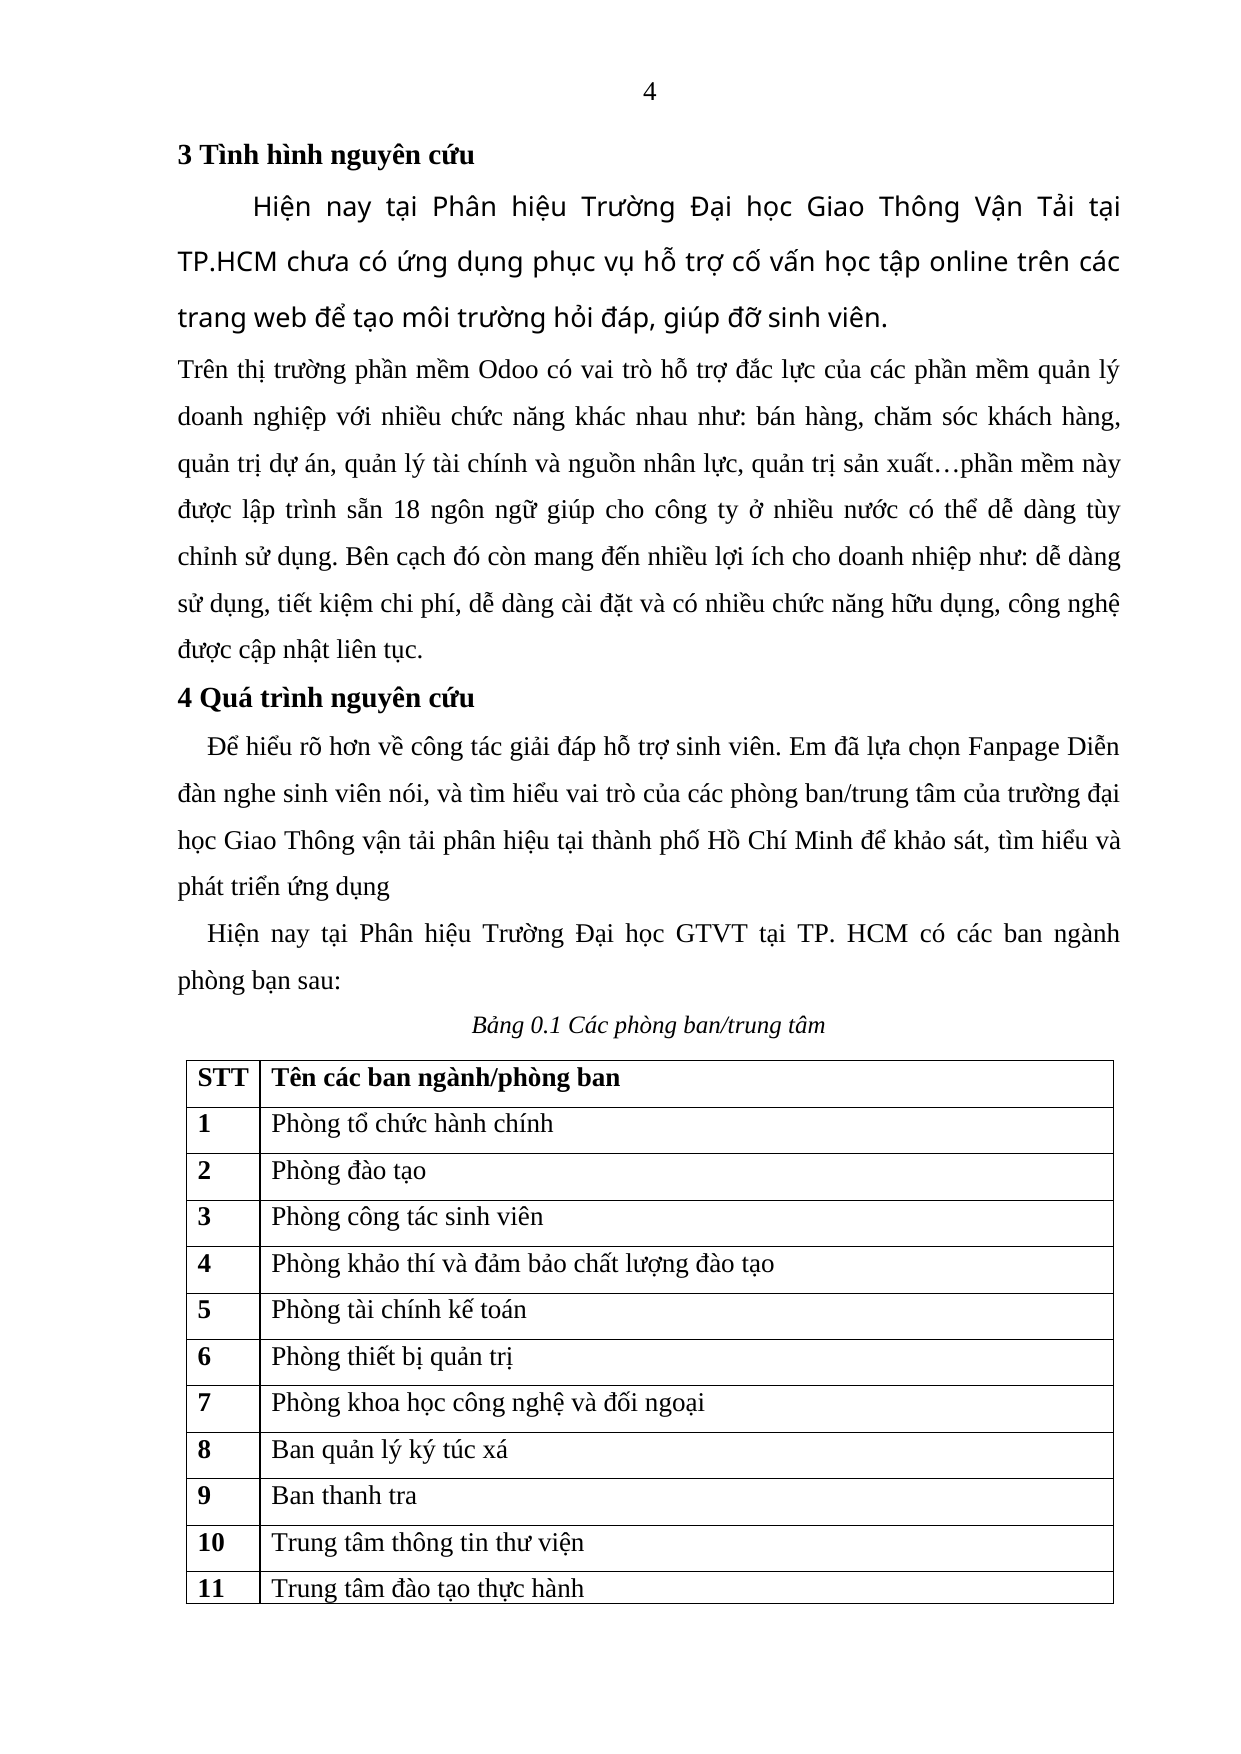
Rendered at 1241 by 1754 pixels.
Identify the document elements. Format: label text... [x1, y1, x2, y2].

table_header STT [187, 1061, 259, 1107]
table_cell Phòng công tác sinh viên [261, 1201, 1113, 1246]
table_cell Phòng khảo thí và đảm bảo chất lượng đào tạo [261, 1247, 1113, 1292]
table_cell 11 [187, 1572, 259, 1603]
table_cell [261, 1572, 1113, 1603]
table_cell Phòng tổ chức hành chính [261, 1108, 1113, 1153]
table_cell Phòng khoa học công nghệ và đối ngoại [261, 1386, 1113, 1432]
table_cell 9 [187, 1479, 259, 1525]
table_cell 1 [187, 1108, 259, 1153]
table_cell Phòng đào tạo [261, 1154, 1113, 1199]
table_cell Ban quản lý ký túc xá [261, 1433, 1113, 1478]
table_cell 4 [187, 1247, 259, 1292]
text Bảng 0.1 Các phòng ban/trung tâm [177, 1011, 1122, 1039]
table_cell Phòng tài chính kế toán [261, 1294, 1113, 1339]
table_cell 2 [187, 1154, 259, 1199]
table_cell Phòng thiết bị quản trị [261, 1340, 1113, 1385]
table_cell 3 [187, 1201, 259, 1246]
list Hiện nay tại Phân hiệu Trường Đại học Giao Thông Vận Tải tại TP.HCM chưa có ứng dụng phục vụ hỗ trợ cố vấn học tập online trên các trang web để tạo môi trường hỏi đáp, giúp đỡ sinh viên. [177, 188, 1122, 335]
list 3 Tình hình nguyên cứu [177, 137, 1122, 171]
text Để hiểu rõ hơn về công tác giải đáp hỗ trợ sinh viên. Em đã lựa chọn Fanpage Diễn đàn nghe sinh viên nói, và tìm hiểu vai trò của các phòng ban/trung tâm của trường đại học Giao Thông vận tải phân hiệu tại thành phố Hồ Chí Minh để khảo sát, tìm hiểu và phát triển ứng dụng [177, 731, 1122, 902]
table_cell 7 [187, 1386, 259, 1432]
text 4 Quá trình nguyên cứu [177, 680, 1122, 714]
text Hiện nay tại Phân hiệu Trường Đại học GTVT tại TP. HCM có các ban ngành phòng bạn sau: [177, 917, 1122, 995]
text Trên thị trường phần mềm Odoo có vai trò hỗ trợ đắc lực của các phần mềm quản lý doanh nghiệp với nhiều chức năng khác nhau như: bán hàng, chăm sóc khách hàng, quản trị dự án, quản lý tài chính và nguồn nhân lực, quản trị sản xuất…phần mềm này được lập trình sẵn 18 ngôn ngữ giúp cho công ty ở nhiều nước có thể dễ dàng tùy chỉnh sử dụng. Bên cạch đó còn mang đến nhiều lợi ích cho doanh nhiệp như: dễ dàng sử dụng, tiết kiệm chi phí, dễ dàng cài đặt và có nhiều chức năng hữu dụng, công nghệ được cập nhật liên tục. [177, 353, 1122, 665]
table_cell Trung tâm thông tin thư viện [261, 1526, 1113, 1571]
table_cell 6 [187, 1340, 259, 1385]
table_cell Ban thanh tra [261, 1479, 1113, 1525]
table_cell 8 [187, 1433, 259, 1478]
table_cell 5 [187, 1294, 259, 1339]
table_cell 10 [187, 1526, 259, 1571]
table_header Tên các ban ngành/phòng ban [261, 1061, 1113, 1107]
